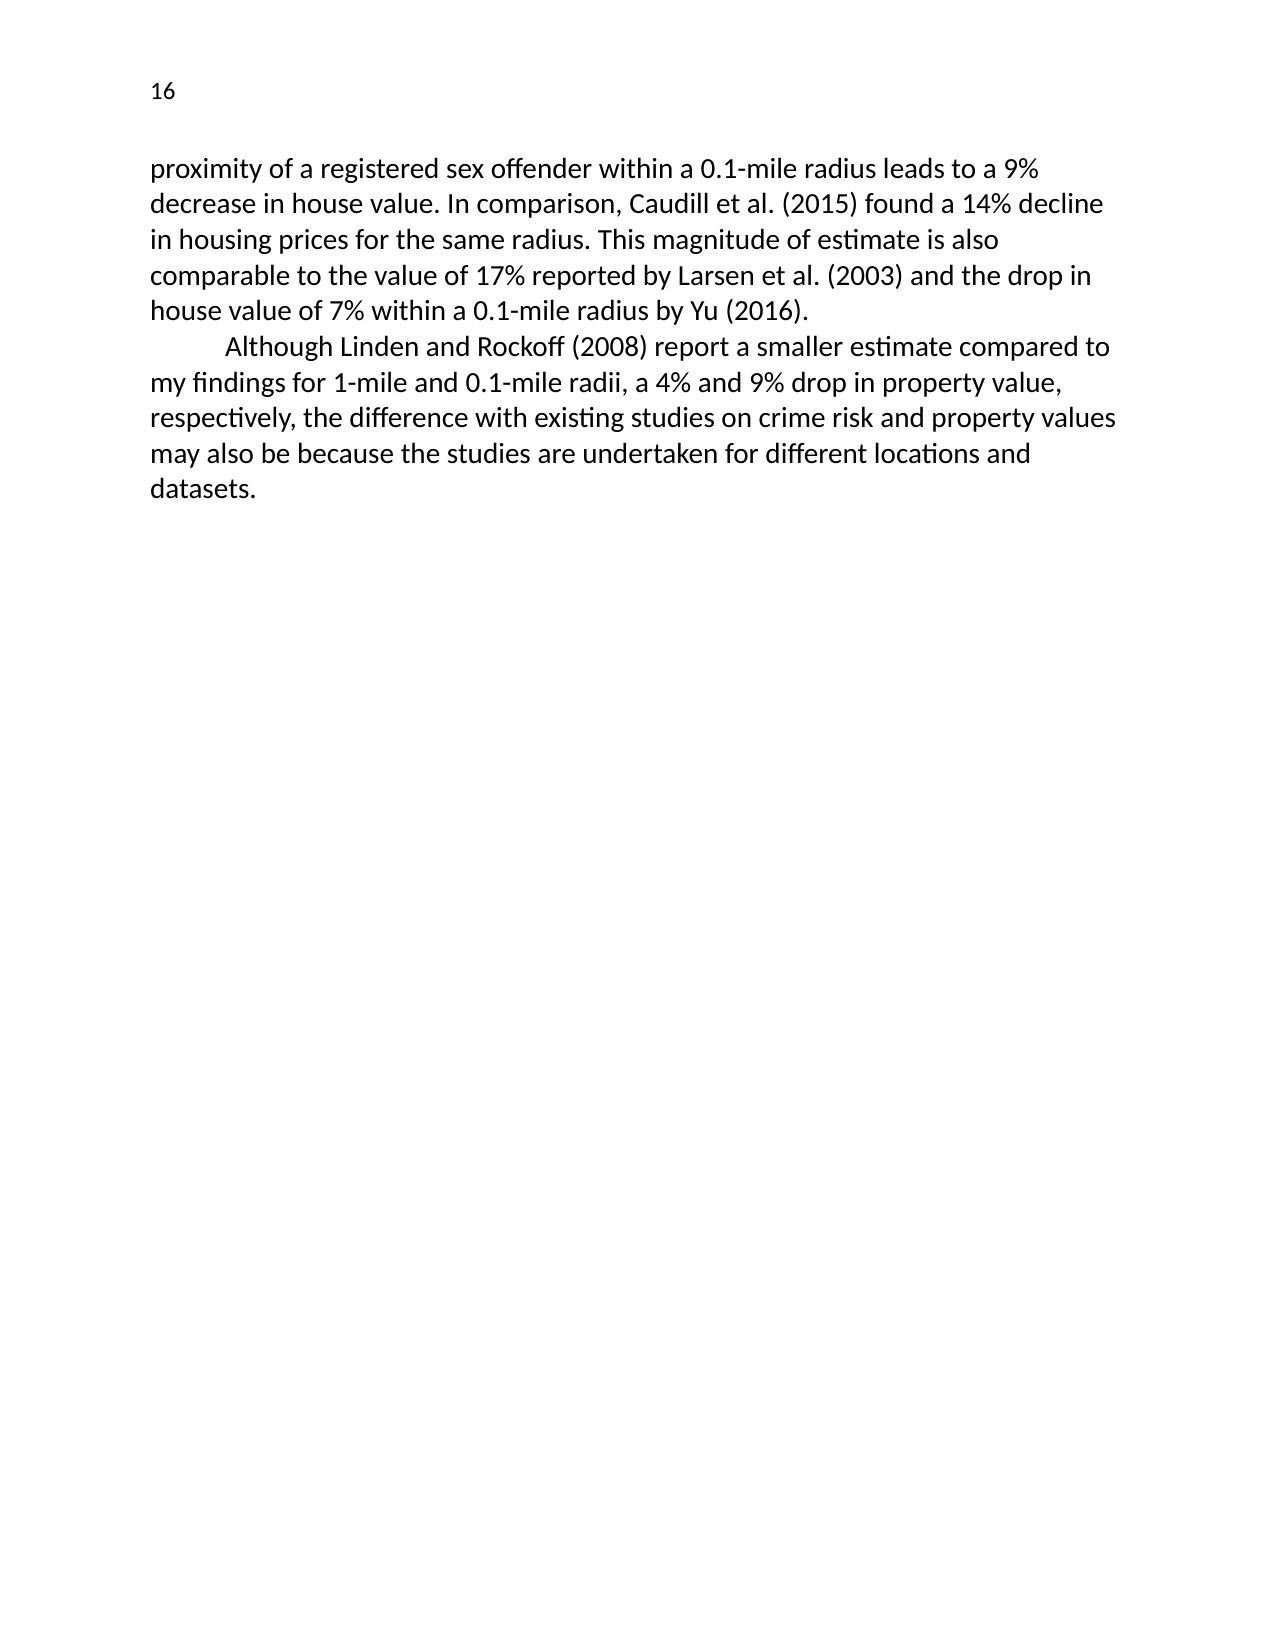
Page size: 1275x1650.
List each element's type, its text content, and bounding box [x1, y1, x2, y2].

text Although Linden and Rockoff (2008) report a smaller estimate compared to my findings for 1-mile and 0.1-mile radii, a 4% and 9% drop in property value, respectively, the difference with existing studies on crime risk and property values may also be because the studies are undertaken for different locations and datasets. [150, 328, 1125, 506]
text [150, 150, 1125, 328]
